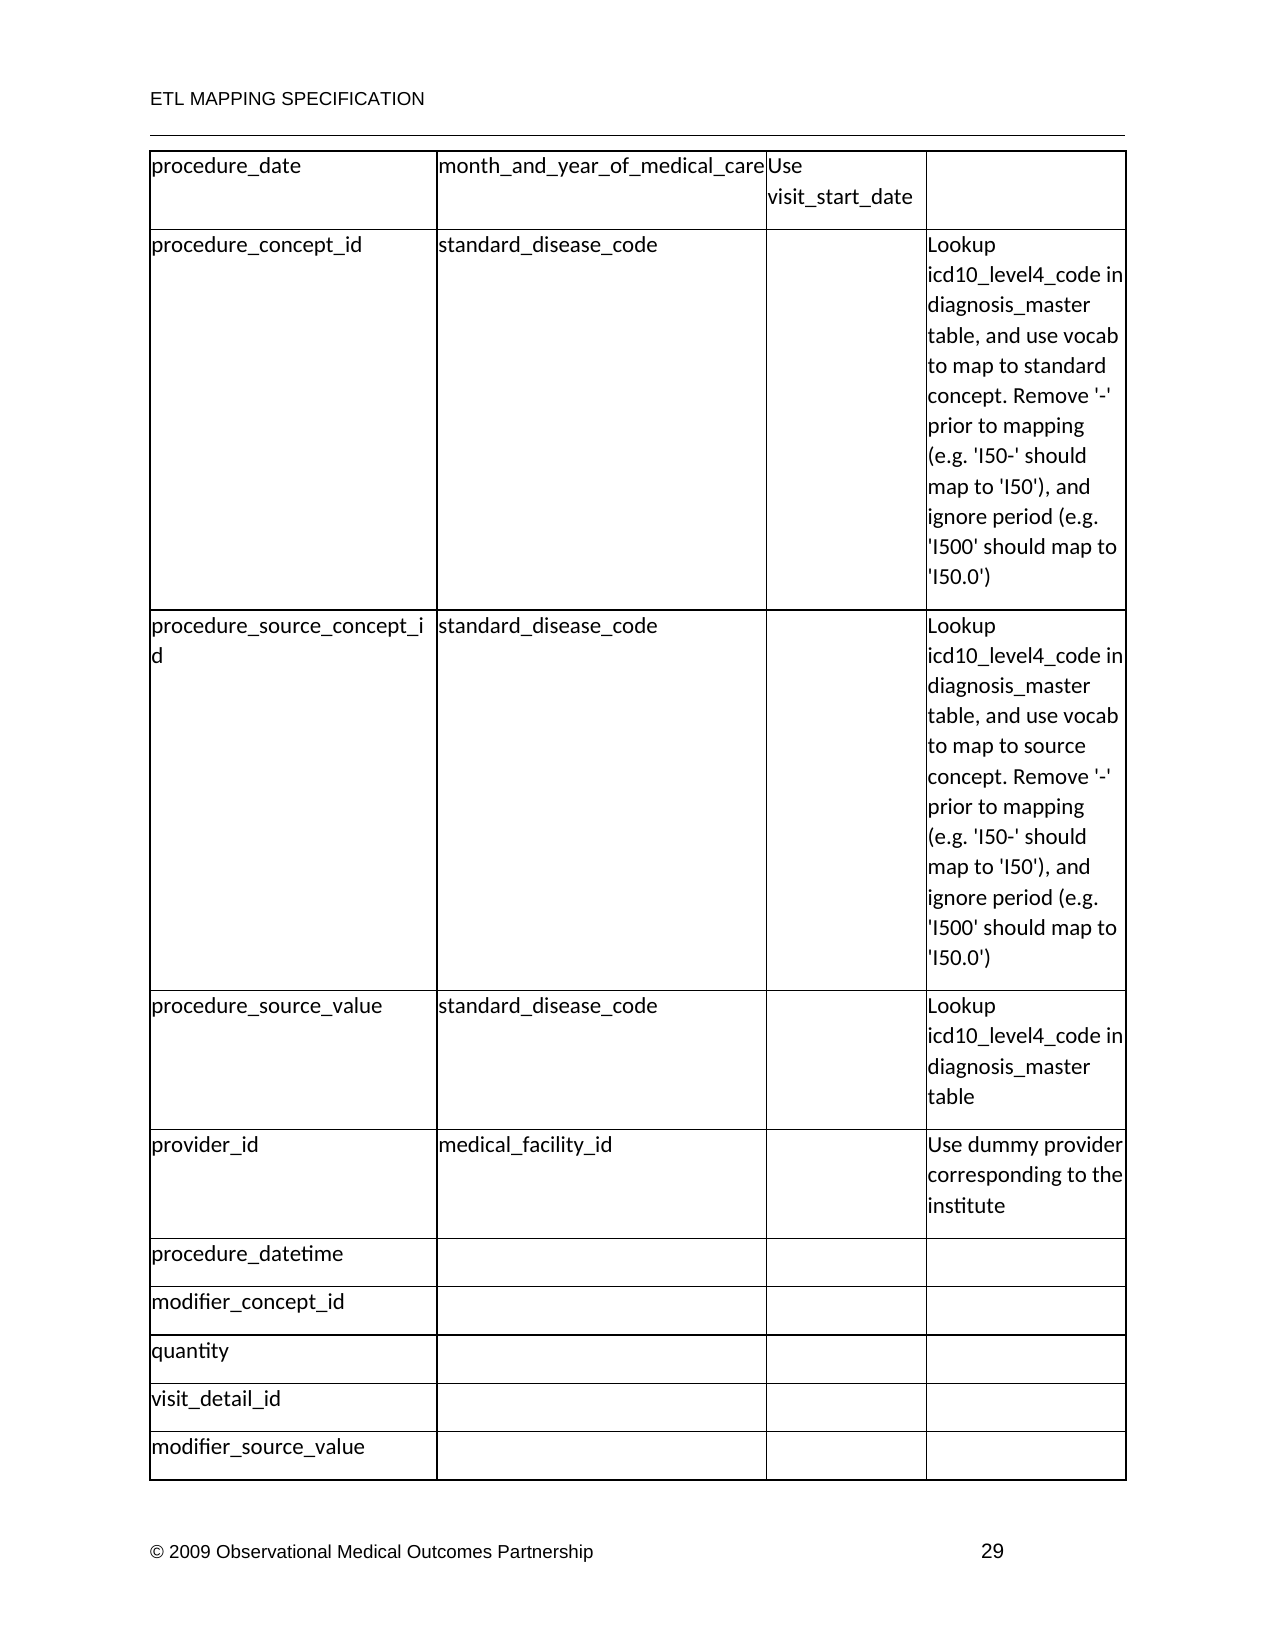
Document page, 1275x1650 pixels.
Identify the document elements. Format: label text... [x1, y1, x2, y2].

table_cell Lookup icd10_level4_code in diagnosis_master table [927, 991, 1125, 1129]
table_cell month_and_year_of_medical_care [438, 152, 766, 228]
table_cell [927, 1384, 1125, 1431]
table_cell [767, 1432, 926, 1479]
table_cell [927, 152, 1125, 228]
table_cell [767, 1130, 926, 1237]
table_cell [767, 1287, 926, 1334]
table_cell [927, 1239, 1125, 1286]
table_cell procedure_source_value [151, 991, 436, 1129]
table_cell Lookup icd10_level4_code in diagnosis_master table, and use vocab to map to source concept. Remove '-' prior to mapping (e.g. 'I50-' should map to 'I50'), and ignore period (e.g. 'I500' should map to 'I50.0') [927, 611, 1125, 990]
table_cell standard_disease_code [438, 991, 766, 1129]
table_cell standard_disease_code [438, 611, 766, 990]
table_cell standard_disease_code [438, 230, 766, 609]
table_cell [767, 1336, 926, 1382]
table_cell Use dummy provider corresponding to the institute [927, 1130, 1125, 1237]
table_cell [767, 230, 926, 609]
table_cell [438, 1287, 766, 1334]
table_cell provider_id [151, 1130, 436, 1237]
table_cell modifier_source_value [151, 1432, 436, 1479]
table_cell visit_detail_id [151, 1384, 436, 1431]
table_cell [767, 611, 926, 990]
table_cell [927, 1336, 1125, 1382]
table_cell [767, 1239, 926, 1286]
table_cell [438, 1384, 766, 1431]
table_cell [927, 1287, 1125, 1334]
table_cell procedure_source_concept_id [151, 611, 436, 990]
table_cell [438, 1336, 766, 1382]
table_cell [927, 1432, 1125, 1479]
table_cell [767, 991, 926, 1129]
table_cell [438, 1432, 766, 1479]
table_cell Use visit_start_date [767, 152, 926, 228]
table_cell [438, 1239, 766, 1286]
table_cell procedure_date [151, 152, 436, 228]
table_cell modifier_concept_id [151, 1287, 436, 1334]
table_cell quantity [151, 1336, 436, 1382]
table_cell medical_facility_id [438, 1130, 766, 1237]
table_cell procedure_datetime [151, 1239, 436, 1286]
table_cell procedure_concept_id [151, 230, 436, 609]
table_cell [767, 1384, 926, 1431]
table_cell Lookup icd10_level4_code in diagnosis_master table, and use vocab to map to standard concept. Remove '-' prior to mapping (e.g. 'I50-' should map to 'I50'), and ignore period (e.g. 'I500' should map to 'I50.0') [927, 230, 1125, 609]
